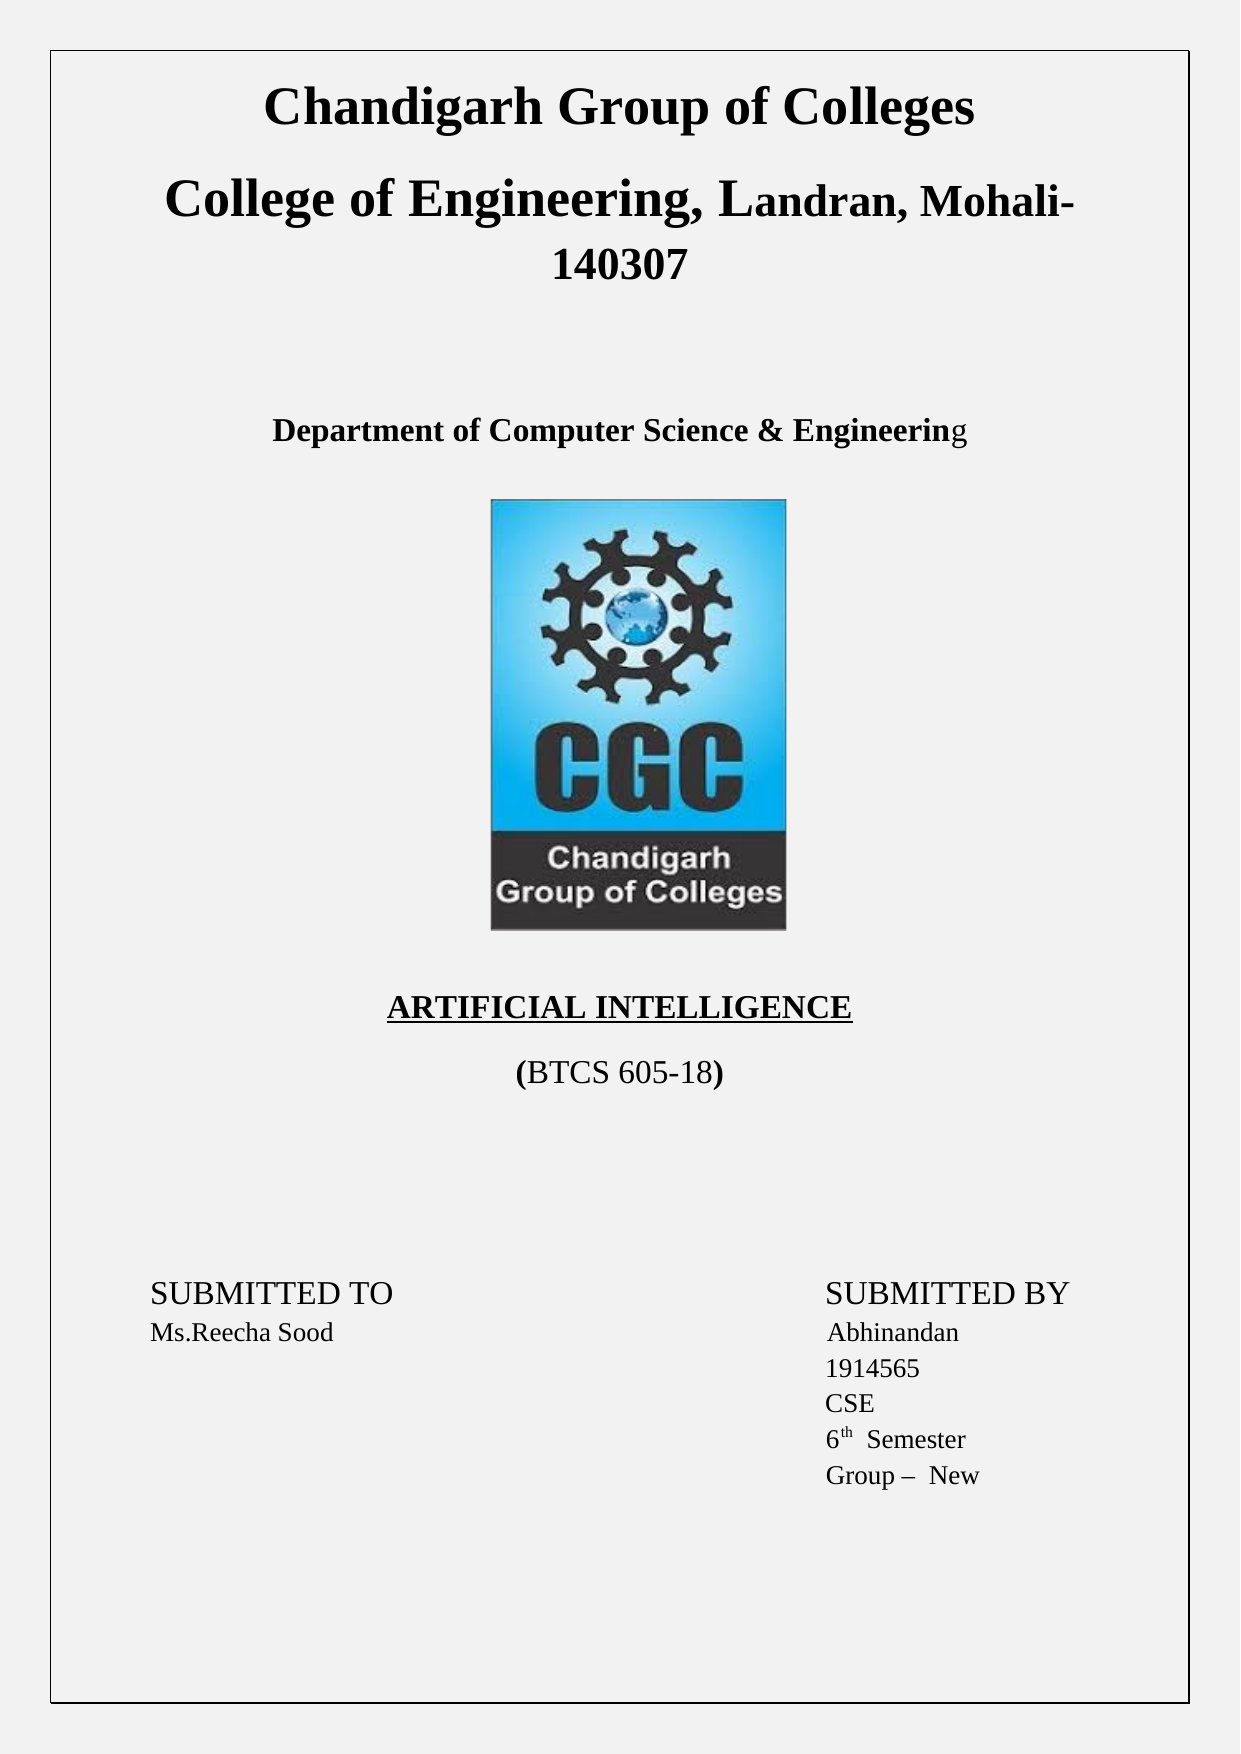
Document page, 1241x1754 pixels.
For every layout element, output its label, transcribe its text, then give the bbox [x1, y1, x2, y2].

text Group – New [150, 1459, 1089, 1490]
text 6th Semester [150, 1423, 1089, 1454]
text ARTIFICIAL INTELLIGENCE [150, 987, 1089, 1026]
picture [490, 499, 787, 931]
text Chandigarh Group of Colleges [150, 74, 1089, 136]
text College of Engineering, Landran, Mohali-140307 [150, 166, 1089, 289]
text (BTCS 605-18) [150, 1052, 1089, 1091]
text SUBMITTED TO SUBMITTED BY Ms.Reecha Sood Abhinandan 1914565 [150, 1273, 1089, 1383]
text Department of Computer Science & Engineering [150, 410, 1089, 448]
text CSE [150, 1387, 1089, 1418]
